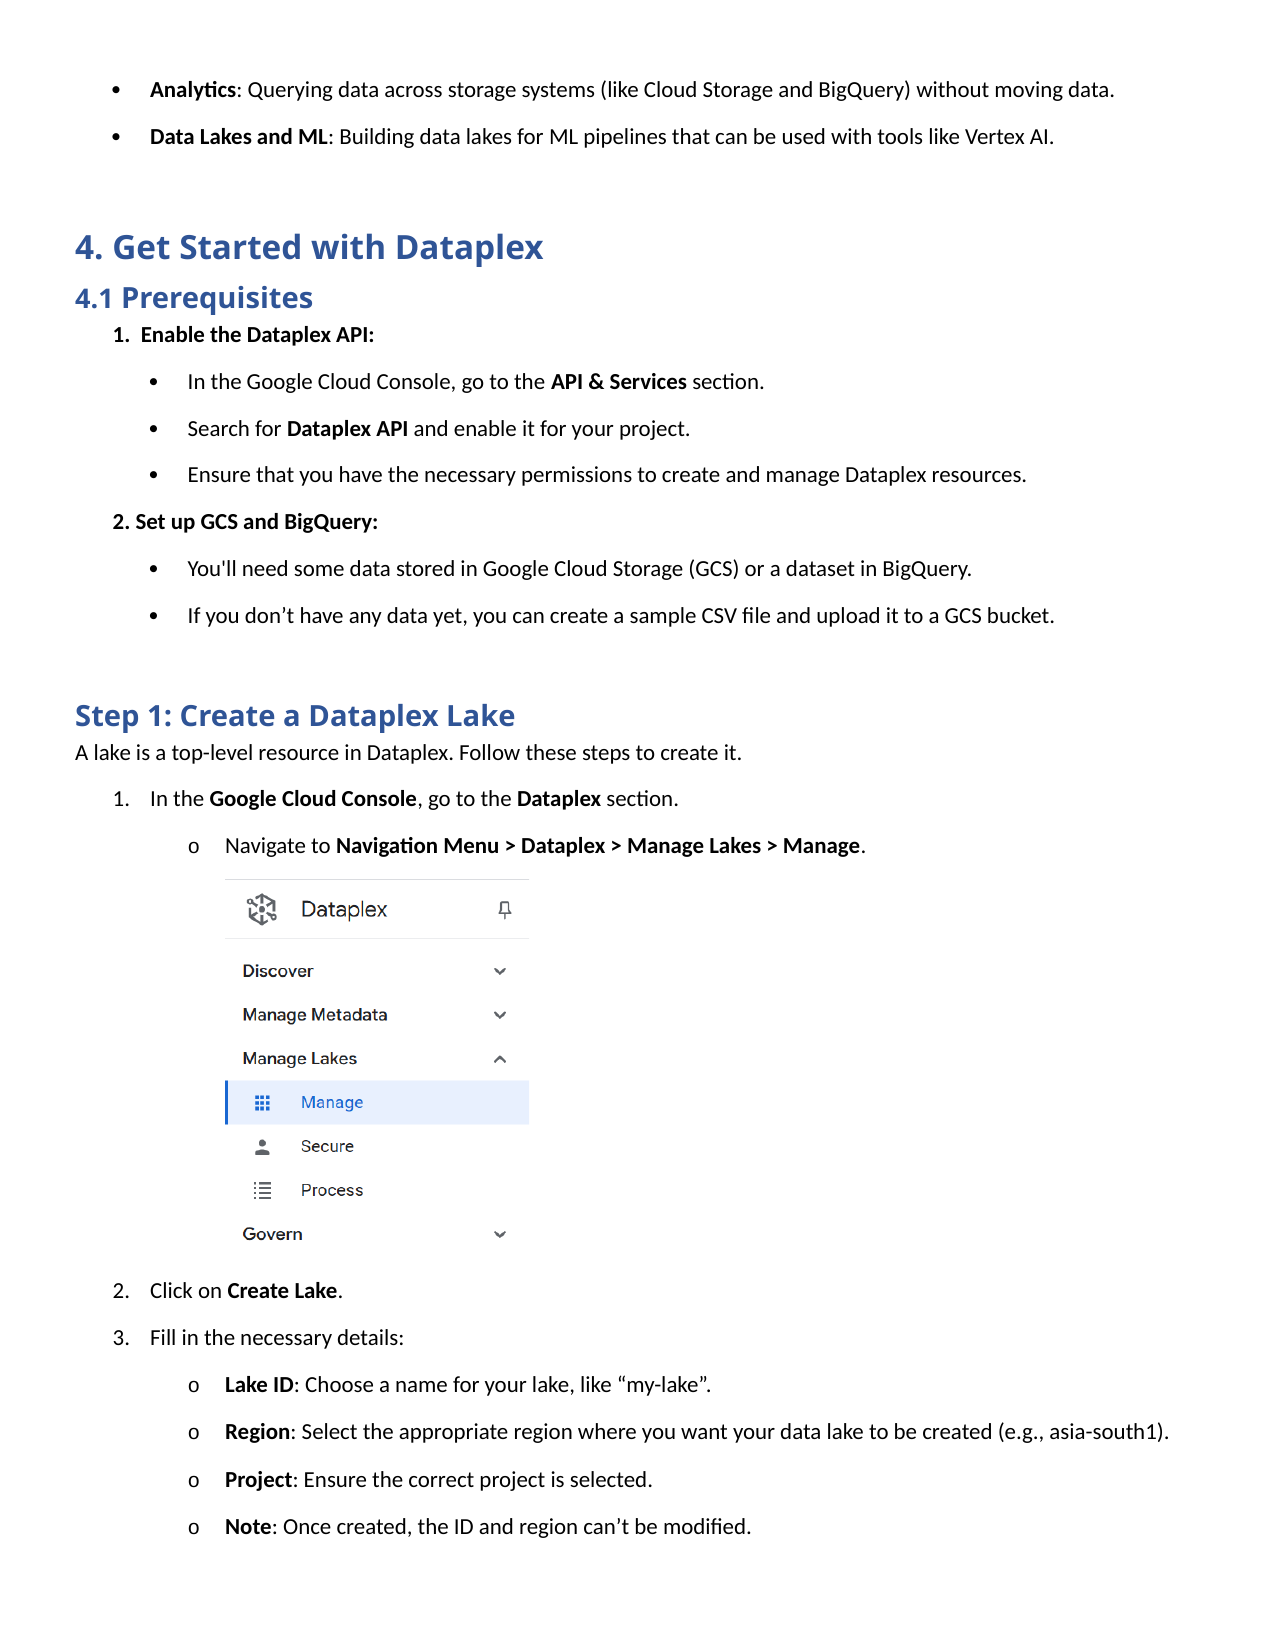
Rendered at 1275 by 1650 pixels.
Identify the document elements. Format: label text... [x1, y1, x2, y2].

text 1. Enable the Dataplex API: [112, 320, 1200, 348]
list In the Google Cloud Console, go to the API & Services section. [150, 367, 1200, 395]
list In the Google Cloud Console, go to the Dataplex section. [112, 784, 1200, 813]
text 2. Set up GCS and BigQuery: [112, 507, 1200, 535]
subtitle 4.1 Prerequisites [75, 277, 1200, 317]
subtitle 4. Get Started with Dataplex [75, 224, 1200, 269]
list Lake ID: Choose a name for your lake, like “my-lake”. [187, 1370, 1200, 1399]
list If you don’t have any data yet, you can create a sample CSV file and upload it to a GCS bucket. [150, 601, 1200, 629]
list Analytics: Querying data across storage systems (like Cloud Storage and BigQuery) without moving data. [112, 75, 1200, 103]
list Click on Create Lake. [112, 1276, 1200, 1304]
list Data Lakes and ML: Building data lakes for ML pipelines that can be used with tools like Vertex AI. [112, 122, 1200, 150]
list Search for Dataplex API and enable it for your project. [150, 414, 1200, 442]
list Ensure that you have the necessary permissions to create and manage Dataplex resources. [150, 461, 1200, 488]
list You'll need some data stored in Google Cloud Storage (GCS) or a dataset in BigQuery. [150, 554, 1200, 582]
subtitle Step 1: Create a Dataplex Lake [75, 695, 1200, 734]
list Navigate to Navigation Menu > Dataplex > Manage Lakes > Manage. [187, 831, 1200, 860]
list Project: Ensure the correct project is selected. [187, 1465, 1200, 1493]
list Fill in the necessary details: [112, 1323, 1200, 1351]
list Region: Select the appropriate region where you want your data lake to be created (e.g., asia-south1). [187, 1417, 1200, 1446]
picture [225, 878, 530, 1258]
list Note: Once created, the ID and region can’t be modified. [187, 1512, 1200, 1541]
text A lake is a top-level resource in Dataplex. Follow these steps to create it. [75, 738, 1200, 766]
